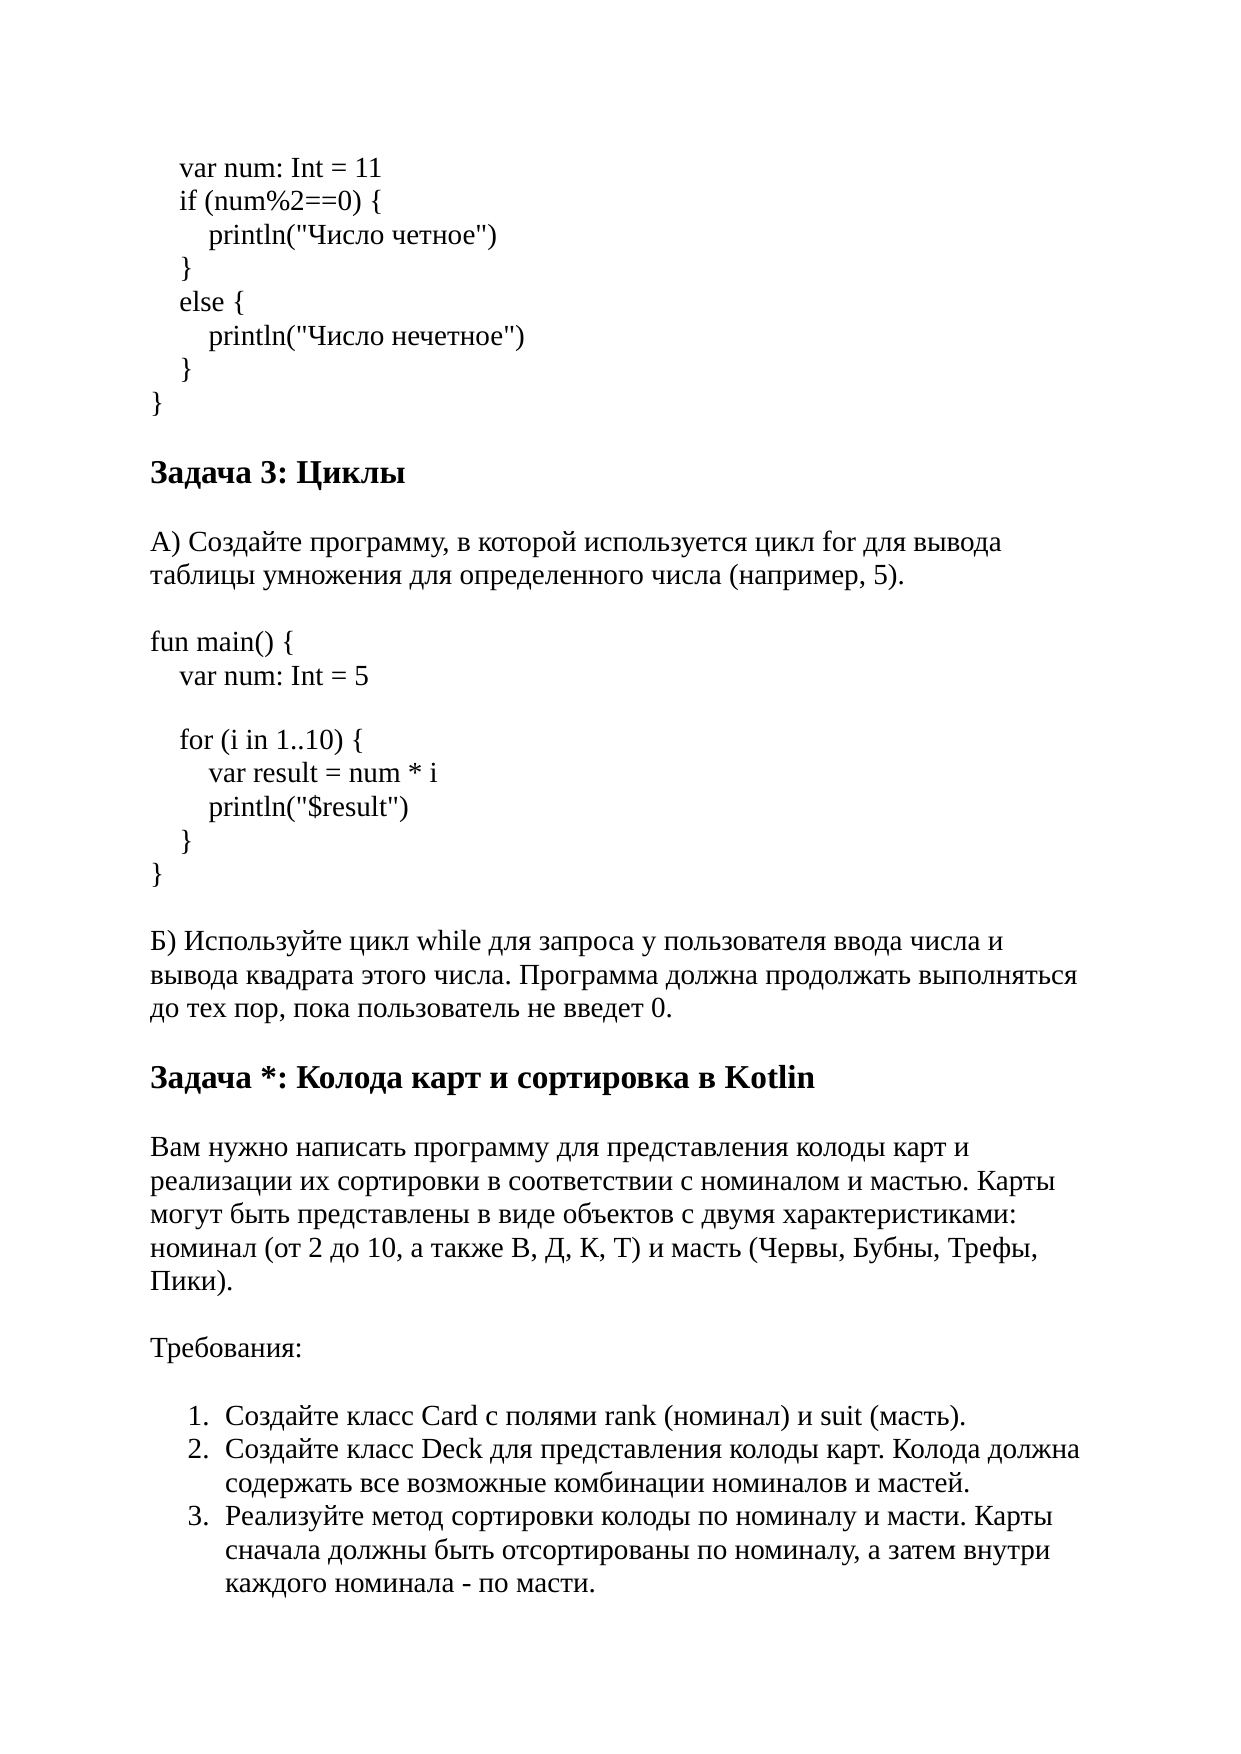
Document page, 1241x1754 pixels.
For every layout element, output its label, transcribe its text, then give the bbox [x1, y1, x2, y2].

text } [150, 251, 1090, 284]
text } [150, 351, 1090, 385]
text Б) Используйте цикл while для запроса у пользователя ввода числа и вывода квадрата этого числа. Программа должна продолжать выполняться до тех пор, пока пользователь не введет 0. [150, 923, 1090, 1024]
text var num: Int = 11 [150, 150, 1090, 183]
text Задача *: Колода карт и сортировка в Kotlin [150, 1057, 1090, 1096]
text if (num%2==0) { [150, 183, 1090, 217]
text var result = num * i [150, 756, 1090, 789]
text println("Число четное") [150, 217, 1090, 251]
text for (i in 1..10) { [150, 722, 1090, 756]
text println("$result") [150, 789, 1090, 823]
text Задача 3: Циклы [150, 452, 1090, 490]
list Реализуйте метод сортировки колоды по номиналу и масти. Карты сначала должны быть отсортированы по номиналу, а затем внутри каждого номинала - по масти. [187, 1498, 1090, 1599]
list Создайте класс Deck для представления колоды карт. Колода должна содержать все возможные комбинации номиналов и мастей. [187, 1431, 1090, 1498]
text var num: Int = 5 [150, 658, 1090, 691]
text println("Число нечетное") [150, 318, 1090, 351]
text Вам нужно написать программу для представления колоды карт и реализации их сортировки в соответствии с номиналом и мастью. Карты могут быть представлены в виде объектов с двумя характеристиками: номинал (от 2 до 10, а также В, Д, К, Т) и масть (Червы, Бубны, Трефы, Пики). [150, 1129, 1090, 1297]
text fun main() { [150, 624, 1090, 658]
text else { [150, 284, 1090, 318]
text Требования: [150, 1331, 1090, 1364]
list Создайте класс Card с полями rank (номинал) и suit (масть). [187, 1398, 1090, 1431]
text } [150, 823, 1090, 856]
text } [150, 856, 1090, 890]
text } [150, 385, 1090, 418]
text А) Создайте программу, в которой используется цикл for для вывода таблицы умножения для определенного числа (например, 5). [150, 524, 1090, 591]
